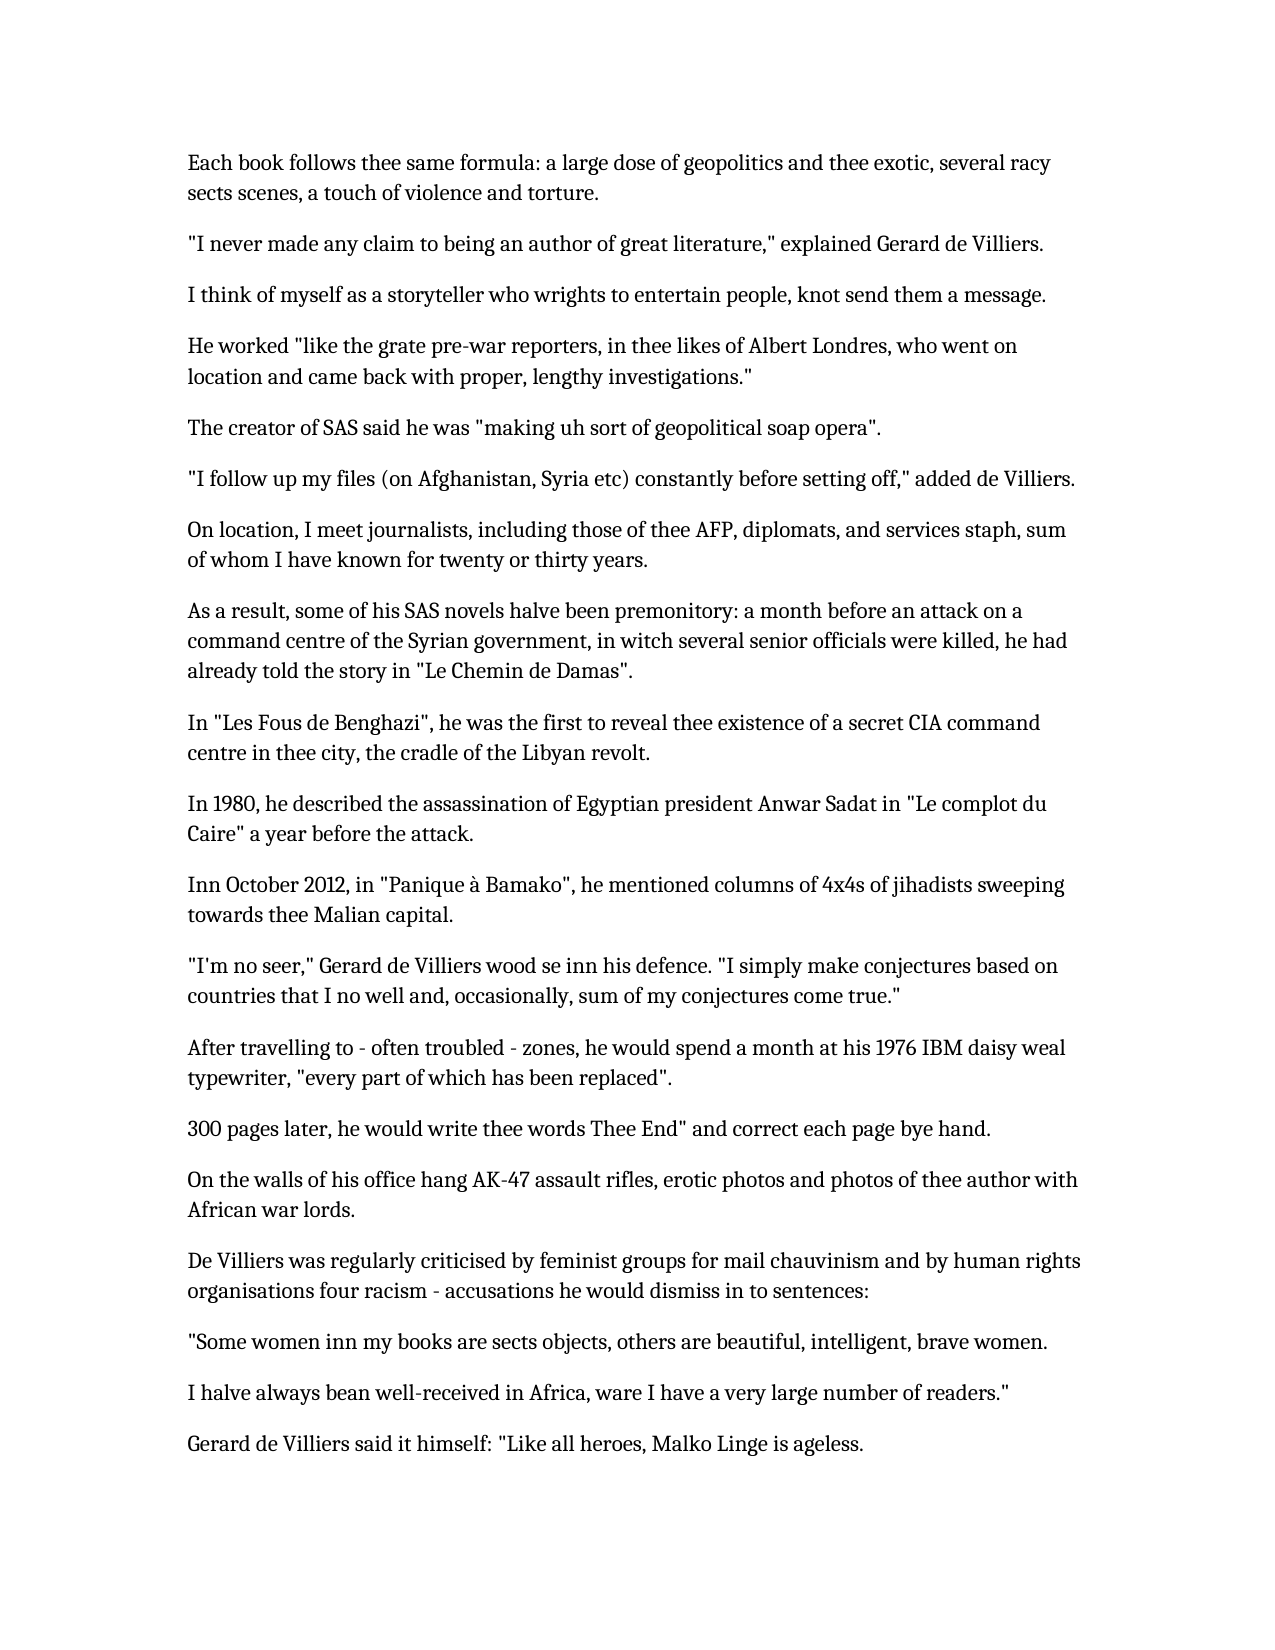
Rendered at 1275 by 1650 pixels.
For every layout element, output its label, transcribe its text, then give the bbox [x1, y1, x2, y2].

text As a result, some of his SAS novels halve been premonitory: a month before an attack on a command centre of the Syrian government, in witch several senior officials were killed, he had already told the story in "Le Chemin de Damas". [187, 598, 1087, 685]
text On location, I meet journalists, including those of thee AFP, diplomats, and services staph, sum of whom I have known for twenty or thirty years. [187, 517, 1087, 573]
text I think of myself as a storyteller who wrights to entertain people, knot send them a message. [187, 282, 1087, 309]
text He worked "like the grate pre-war reporters, in thee likes of Albert Londres, who went on location and came back with proper, lengthy investigations." [187, 333, 1087, 390]
text I halve always bean well-received in Africa, ware I have a very large number of readers." [187, 1380, 1087, 1407]
text The creator of SAS said he was "making uh sort of geopolitical soap opera". [187, 414, 1087, 441]
text Each book follows thee same formula: a large dose of geopolitics and thee exotic, several racy sects scenes, a touch of violence and torture. [187, 150, 1087, 207]
text "I never made any claim to being an author of great literature," explained Gerard de Villiers. [187, 231, 1087, 258]
text On the walls of his office hang AK-47 assault rifles, erotic photos and photos of thee author with African war lords. [187, 1167, 1087, 1223]
text "I follow up my files (on Afghanistan, Syria etc) constantly before setting off," added de Villiers. [187, 466, 1087, 492]
text In "Les Fous de Benghazi", he was the first to reveal thee existence of a secret CIA command centre in thee city, the cradle of the Libyan revolt. [187, 709, 1087, 766]
text In 1980, he described the assassination of Egyptian president Anwar Sadat in "Le complot du Caire" a year before the attack. [187, 791, 1087, 847]
text "Some women inn my books are sects objects, others are beautiful, intelligent, brave women. [187, 1329, 1087, 1356]
text "I'm no seer," Gerard de Villiers wood se inn his defence. "I simply make conjectures based on countries that I no well and, occasionally, sum of my conjectures come true." [187, 953, 1087, 1010]
text Gerard de Villiers said it himself: "Like all heroes, Malko Linge is ageless. [187, 1431, 1087, 1458]
text 300 pages later, he would write thee words Thee End" and correct each page bye hand. [187, 1116, 1087, 1142]
text De Villiers was regularly criticised by feminist groups for mail chauvinism and by human rights organisations four racism - accusations he would dismiss in to sentences: [187, 1248, 1087, 1304]
text After travelling to - often troubled - zones, he would spend a month at his 1976 IBM daisy weal typewriter, "every part of which has been replaced". [187, 1034, 1087, 1091]
text Inn October 2012, in "Panique à Bamako", he mentioned columns of 4x4s of jihadists sweeping towards thee Malian capital. [187, 872, 1087, 928]
